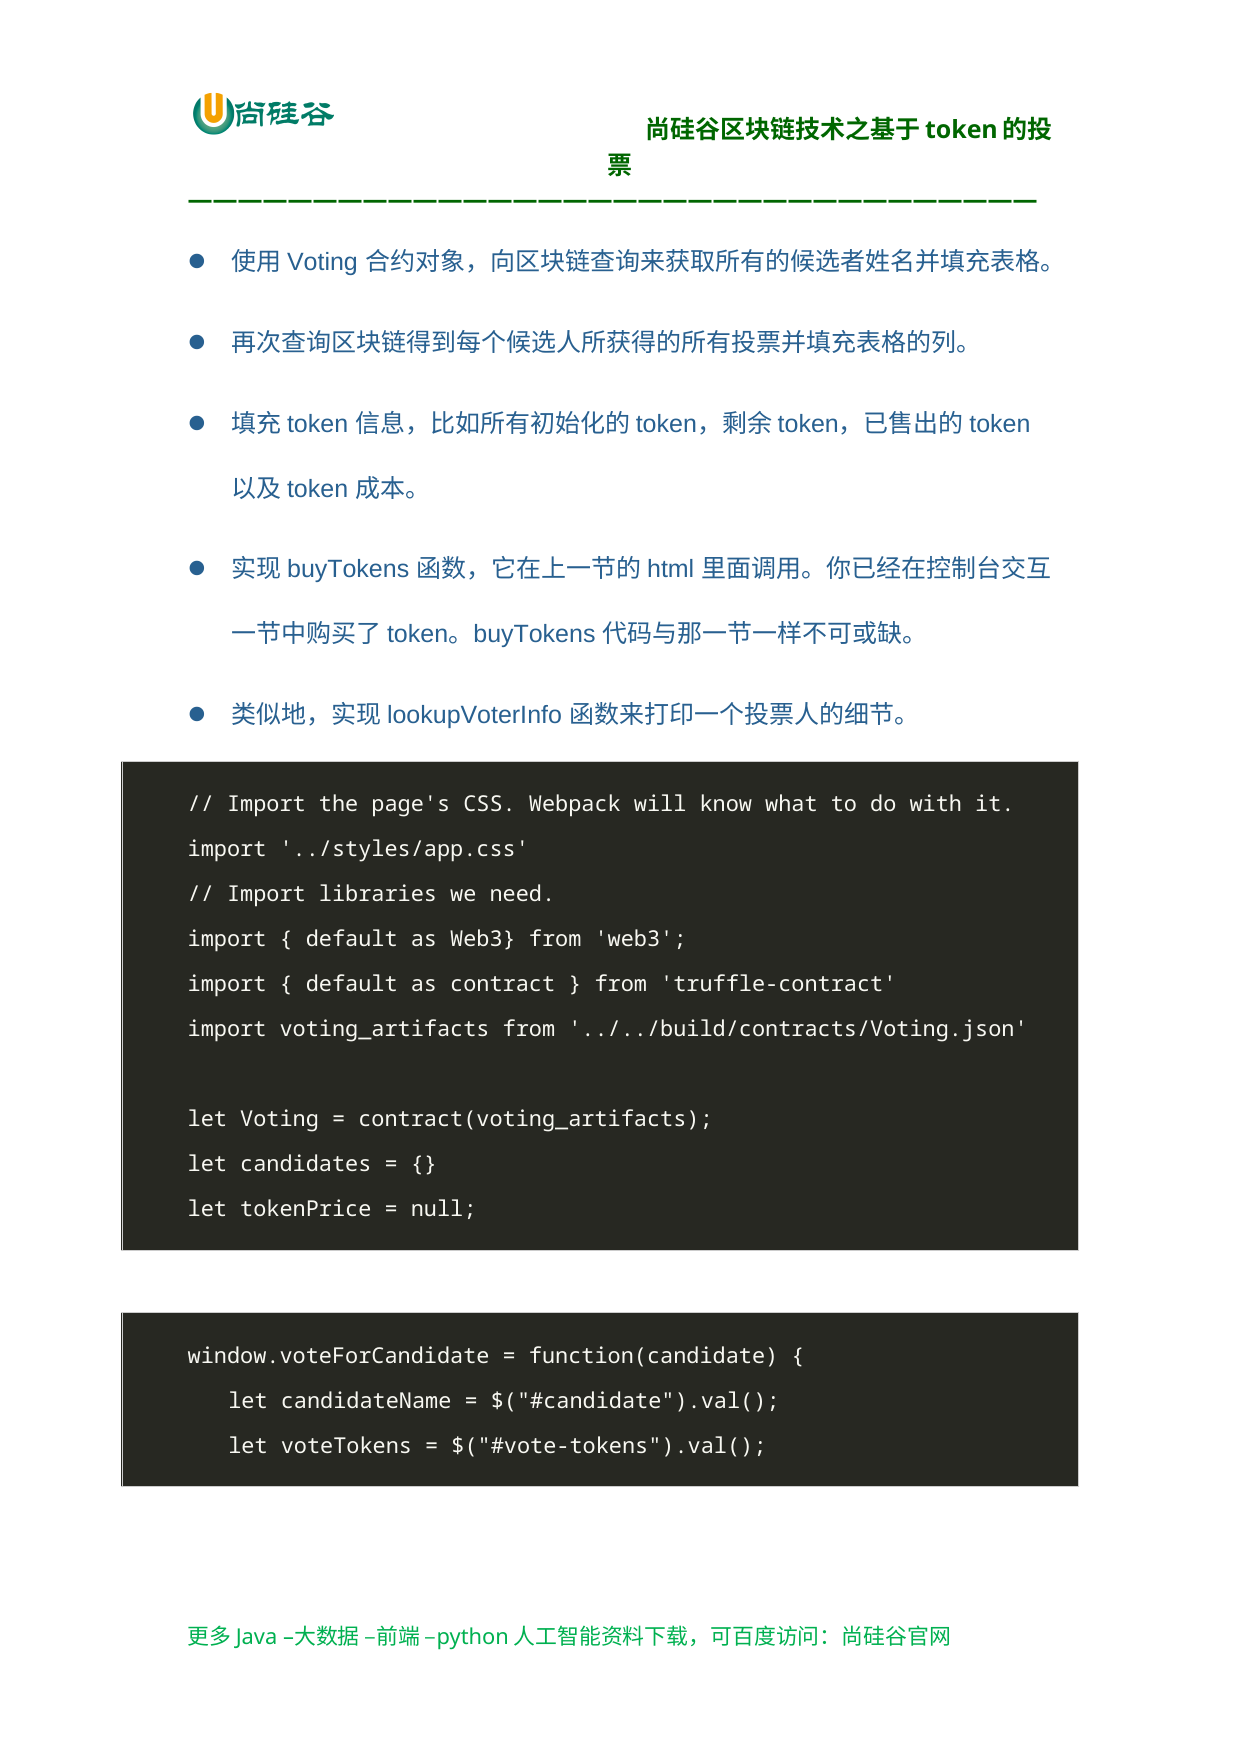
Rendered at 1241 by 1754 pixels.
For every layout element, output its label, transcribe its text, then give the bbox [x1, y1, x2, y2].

text // Import the page's CSS. Webpack will know what to do with it. [123, 762, 1078, 806]
list 再次查询区块链得到每个候选人所获得的所有投票并填充表格的列。 [187, 308, 1053, 373]
text let candidates = {} [123, 1121, 1078, 1166]
text import { default as Web3} from 'web3'; [123, 896, 1078, 941]
list 类似地，实现 lookupVoterInfo 函数来打印一个投票人的细节。 [187, 680, 1053, 745]
text window.voteForCandidate = function(candidate) { [123, 1313, 1078, 1357]
text import '../styles/app.css' [123, 806, 1078, 851]
text let voteTokens = $("#vote-tokens").val(); [123, 1402, 1078, 1486]
picture [187, 88, 338, 139]
list 填充 token 信息，比如所有初始化的 token，剩余 token，已售出的 token 以及 token 成本。 [187, 389, 1053, 519]
list 实现 buyTokens 函数，它在上一节的 html 里面调用。你已经在控制台交互一节中购买了 token。buyTokens 代码与那一节一样不可或缺。 [187, 534, 1053, 664]
list 使用 Voting 合约对象，向区块链查询来获取所有的候选者姓名并填充表格。 [187, 227, 1053, 292]
text // Import libraries we need. [123, 851, 1078, 896]
text let Voting = contract(voting_artifacts); [123, 1076, 1078, 1121]
text let candidateName = $("#candidate").val(); [123, 1357, 1078, 1402]
text import { default as contract } from 'truffle-contract' [123, 941, 1078, 986]
text import voting_artifacts from '../../build/contracts/Voting.json' [123, 986, 1078, 1031]
text let tokenPrice = null; [123, 1166, 1078, 1250]
